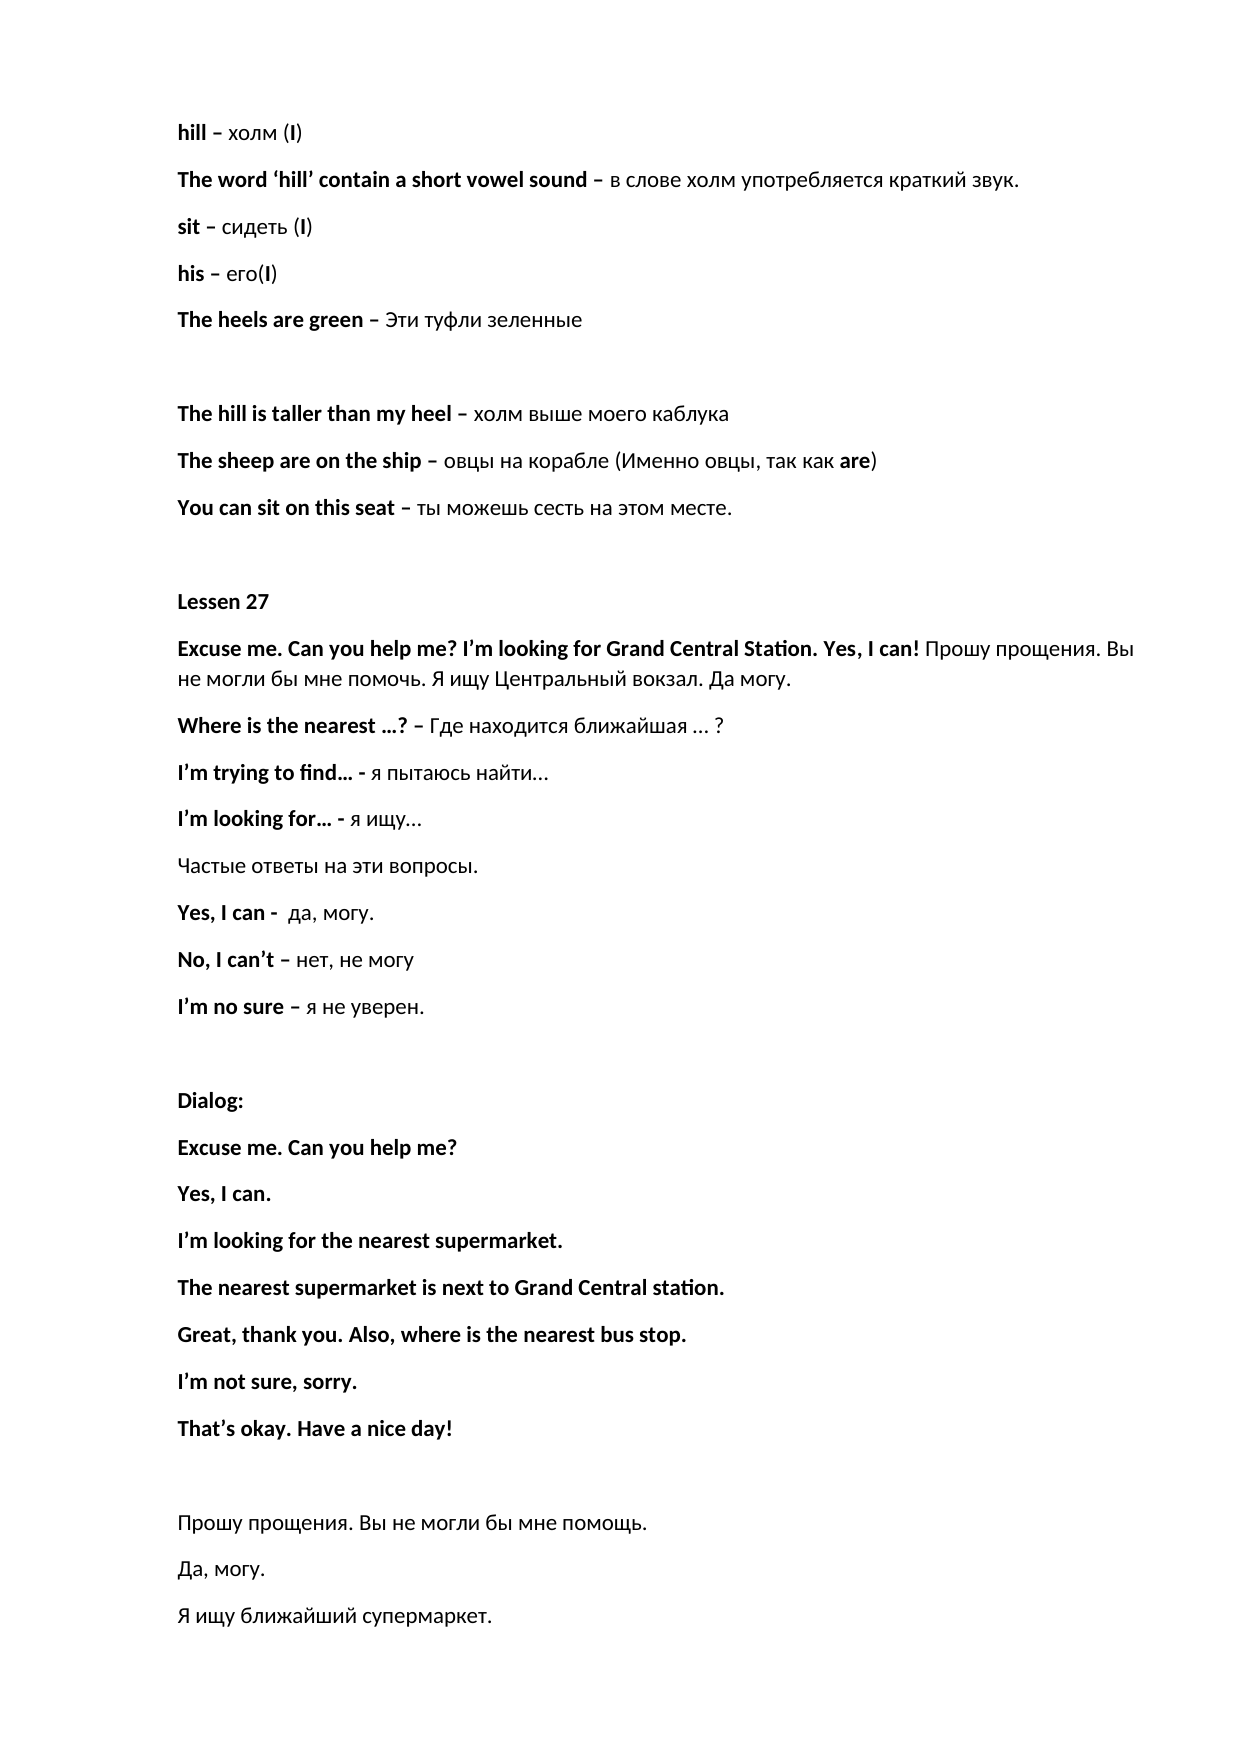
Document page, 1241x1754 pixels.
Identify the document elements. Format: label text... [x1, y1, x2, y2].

text hill – холм (I) [177, 118, 1152, 146]
text Excuse me. Can you help me? I’m looking for Grand Central Station. Yes, I can! Прошу прощения. Вы не могли бы мне помочь. Я ищу Центральный вокзал. Да могу. [177, 634, 1152, 692]
text his – его(I) [177, 259, 1152, 287]
text Прошу прощения. Вы не могли бы мне помощь. [177, 1508, 1152, 1536]
text Yes, I can - да, могу. [177, 898, 1152, 926]
text The sheep are on the ship – овцы на корабле (Именно овцы, так как are) [177, 446, 1152, 474]
text The nearest supermarket is next to Grand Central station. [177, 1273, 1152, 1301]
text Great, thank you. Also, where is the nearest bus stop. [177, 1320, 1152, 1348]
text Да, могу. [177, 1554, 1152, 1583]
text I’m looking for… - я ищу… [177, 804, 1152, 833]
text Я ищу ближайший супермаркет. [177, 1601, 1152, 1629]
text No, I can’t – нет, не могу [177, 945, 1152, 973]
text Excuse me. Can you help me? [177, 1133, 1152, 1161]
text The hill is taller than my heel – холм выше моего каблука [177, 399, 1152, 427]
text You can sit on this seat – ты можешь сесть на этом месте. [177, 493, 1152, 521]
text Yes, I can. [177, 1179, 1152, 1208]
text The heels are green – Эти туфли зеленные [177, 306, 1152, 334]
text sit – сидеть (I) [177, 212, 1152, 240]
text Where is the nearest …? – Где находится ближайшая … ? [177, 711, 1152, 739]
text I’m looking for the nearest supermarket. [177, 1226, 1152, 1254]
text The word ‘hill’ contain a short vowel sound – в слове холм употребляется краткий звук. [177, 165, 1152, 193]
text Dialog: [177, 1086, 1152, 1114]
text Частые ответы на эти вопросы. [177, 851, 1152, 879]
text Lessen 27 [177, 587, 1152, 615]
text I’m trying to find… - я пытаюсь найти… [177, 758, 1152, 786]
text I’m not sure, sorry. [177, 1367, 1152, 1395]
text I’m no sure – я не уверен. [177, 992, 1152, 1020]
text That’s okay. Have a nice day! [177, 1414, 1152, 1442]
